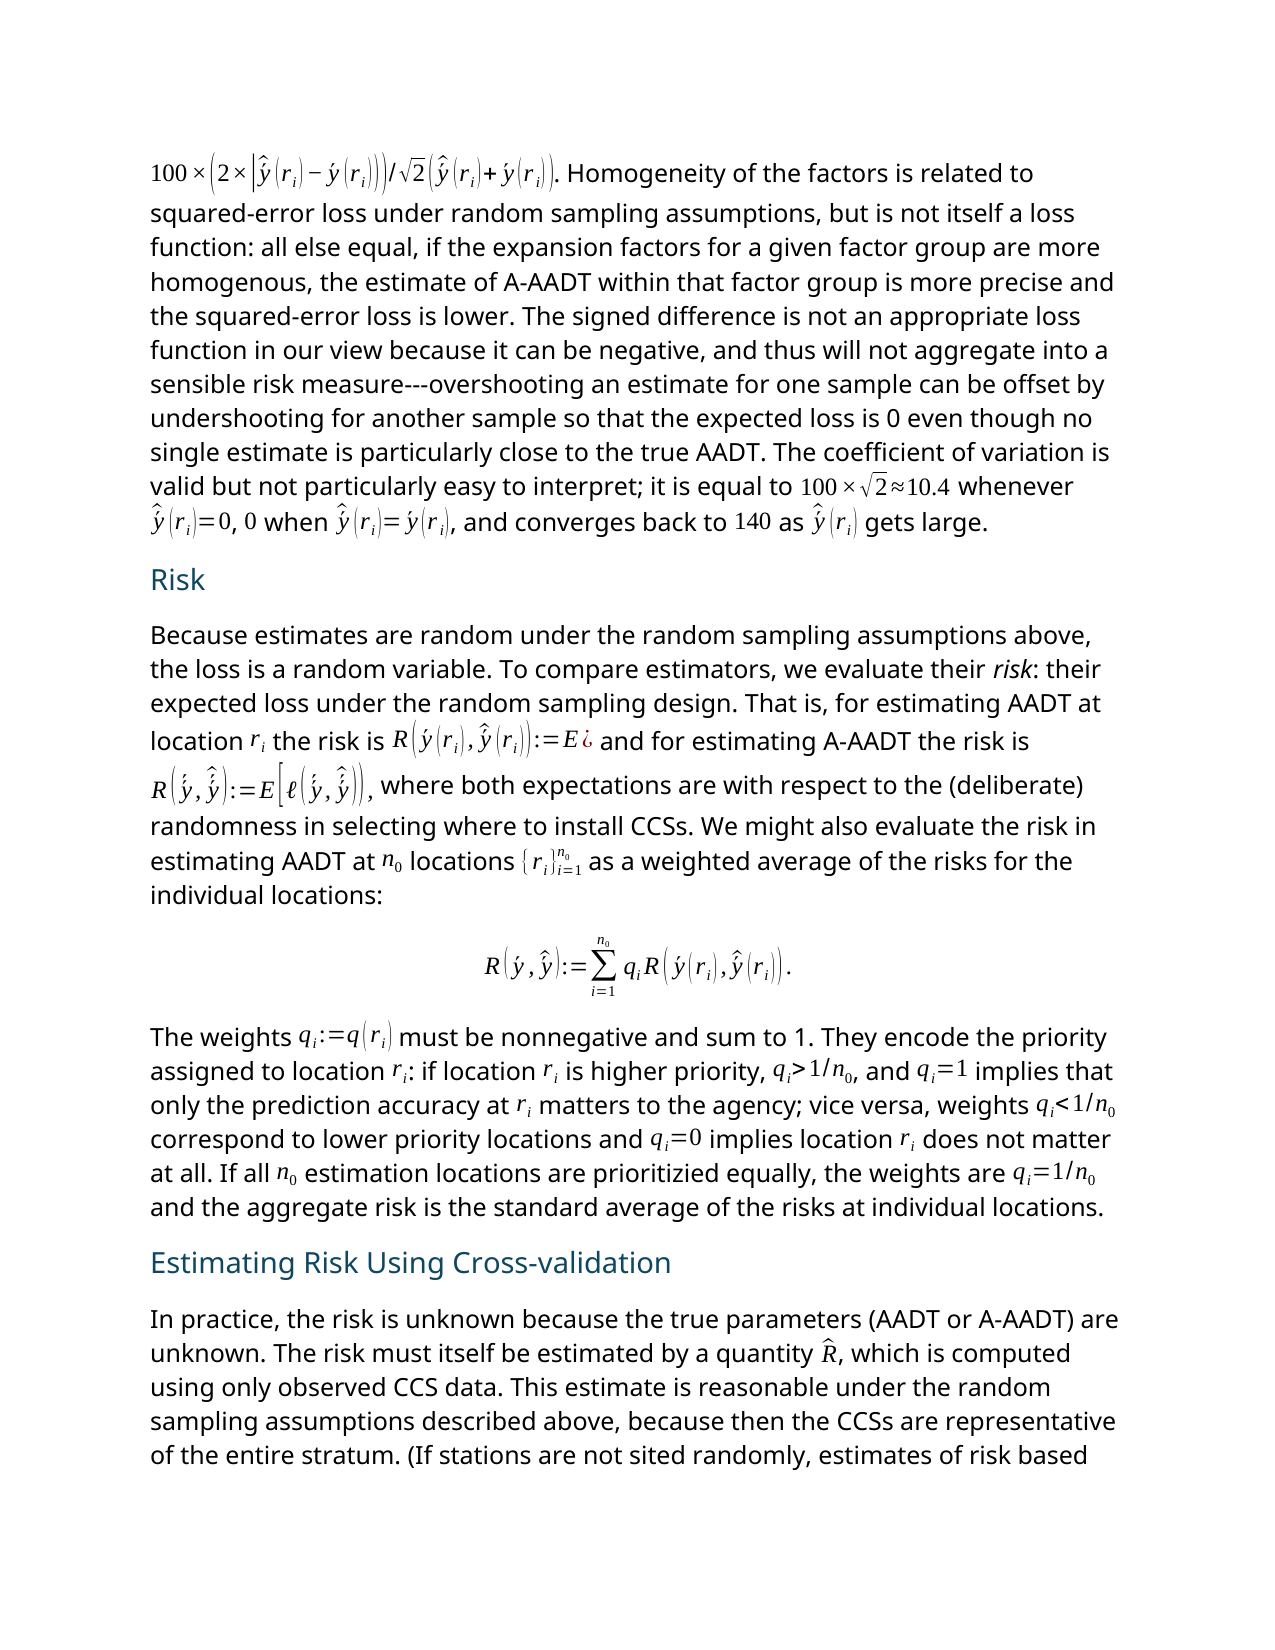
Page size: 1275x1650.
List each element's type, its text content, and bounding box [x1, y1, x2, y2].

subtitle Risk [150, 559, 1125, 599]
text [150, 1301, 1125, 1472]
subtitle Estimating Risk Using Cross-validation [150, 1243, 1125, 1282]
text The weights must be nonnegative and sum to 1. They encode the priority assigned to location : if location is higher priority, , and implies that only the prediction accuracy at matters to the agency; vice versa, weights correspond to lower priority locations and implies location does not matter at all. If all estimation locations are prioritizied equally, the weights are and the aggregate risk is the standard average of the risks at individual locations. [150, 1019, 1125, 1224]
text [150, 150, 1125, 540]
text Because estimates are random under the random sampling assumptions above, the loss is a random variable. To compare estimators, we evaluate their risk: their expected loss under the random sampling design. That is, for estimating AADT at location the risk is and for estimating A-AADT the risk is where both expectations are with respect to the (deliberate) randomness in selecting where to install CCSs. We might also evaluate the risk in estimating AADT at locations as a weighted average of the risks for the individual locations: [150, 617, 1125, 912]
